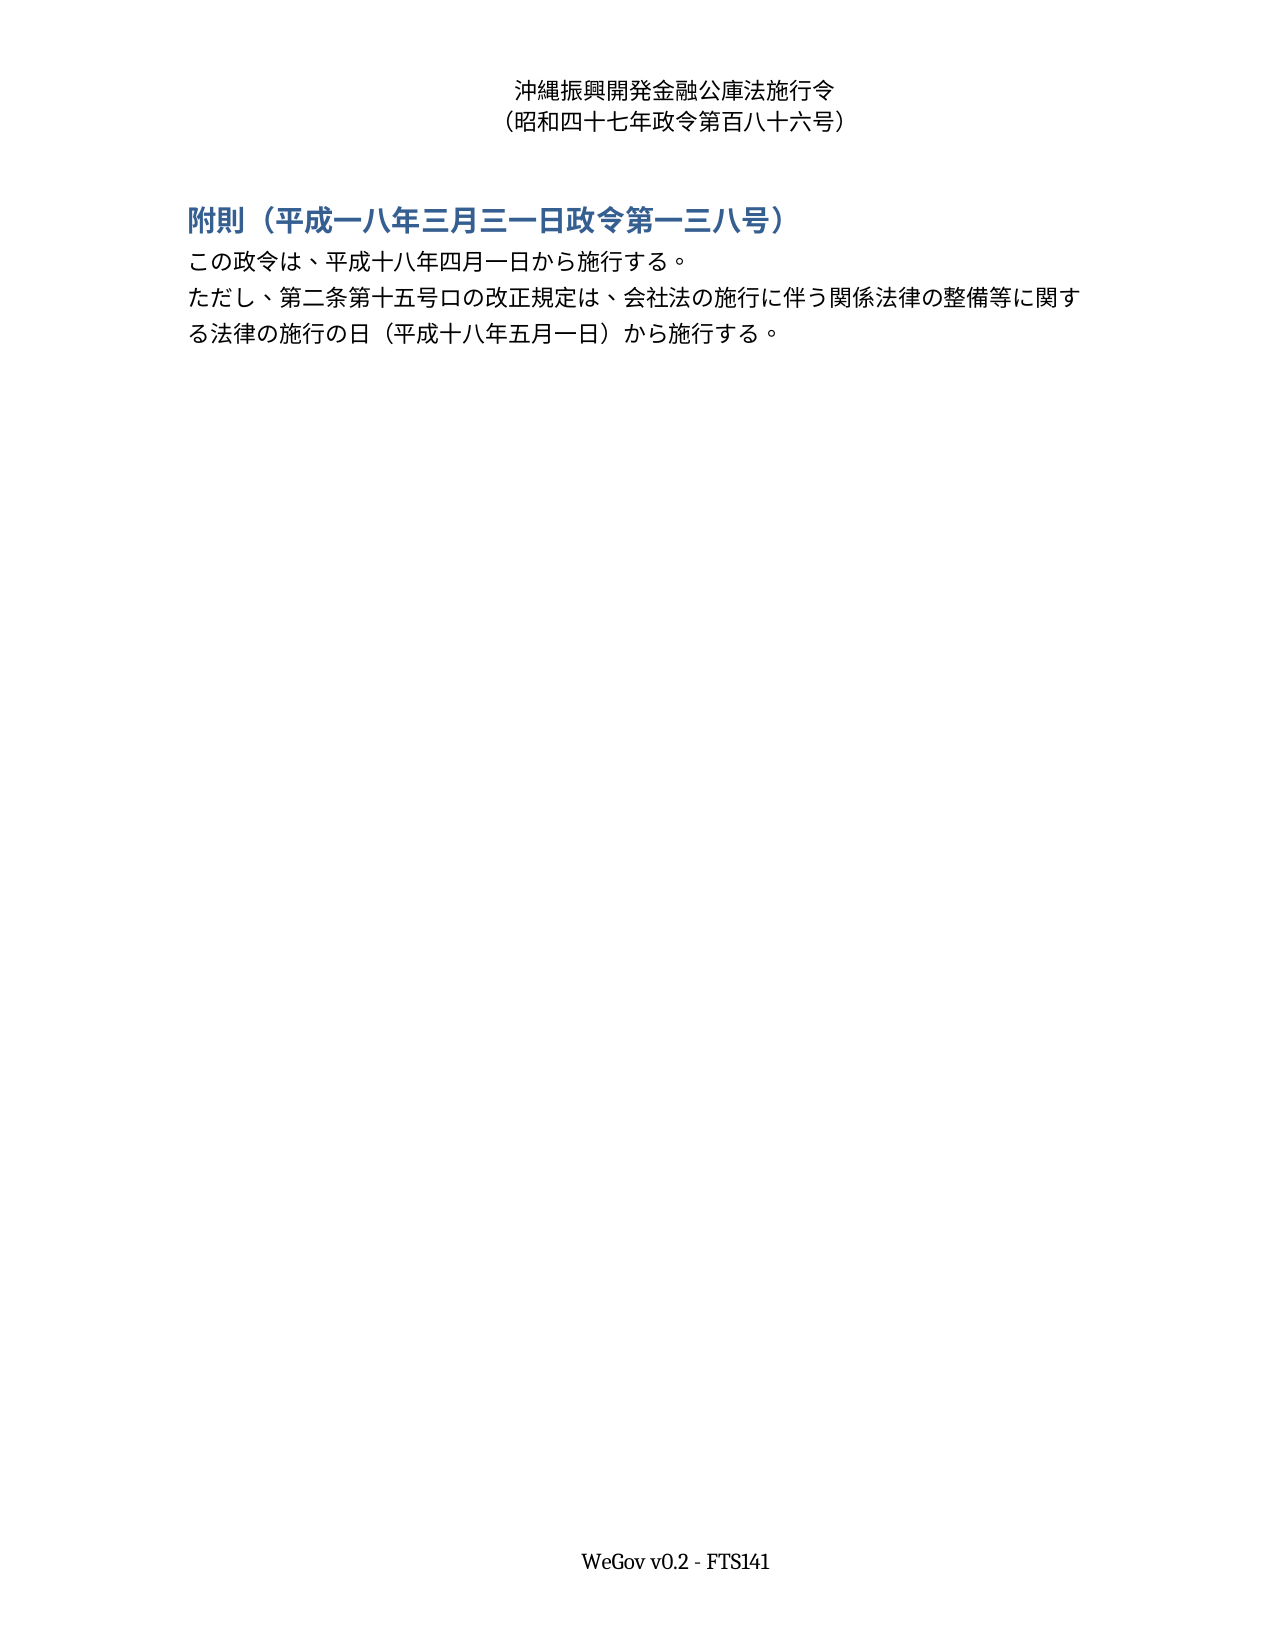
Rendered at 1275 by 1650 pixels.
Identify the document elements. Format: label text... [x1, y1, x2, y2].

text この政令は、平成十八年四月一日から施行する。 ただし、第二条第十五号ロの改正規定は、会社法の施行に伴う関係法律の整備等に関する法律の施行の日（平成十八年五月一日）から施行する。 [187, 246, 1087, 349]
subtitle 附則（平成一八年三月三一日政令第一三八号） [187, 200, 1087, 240]
